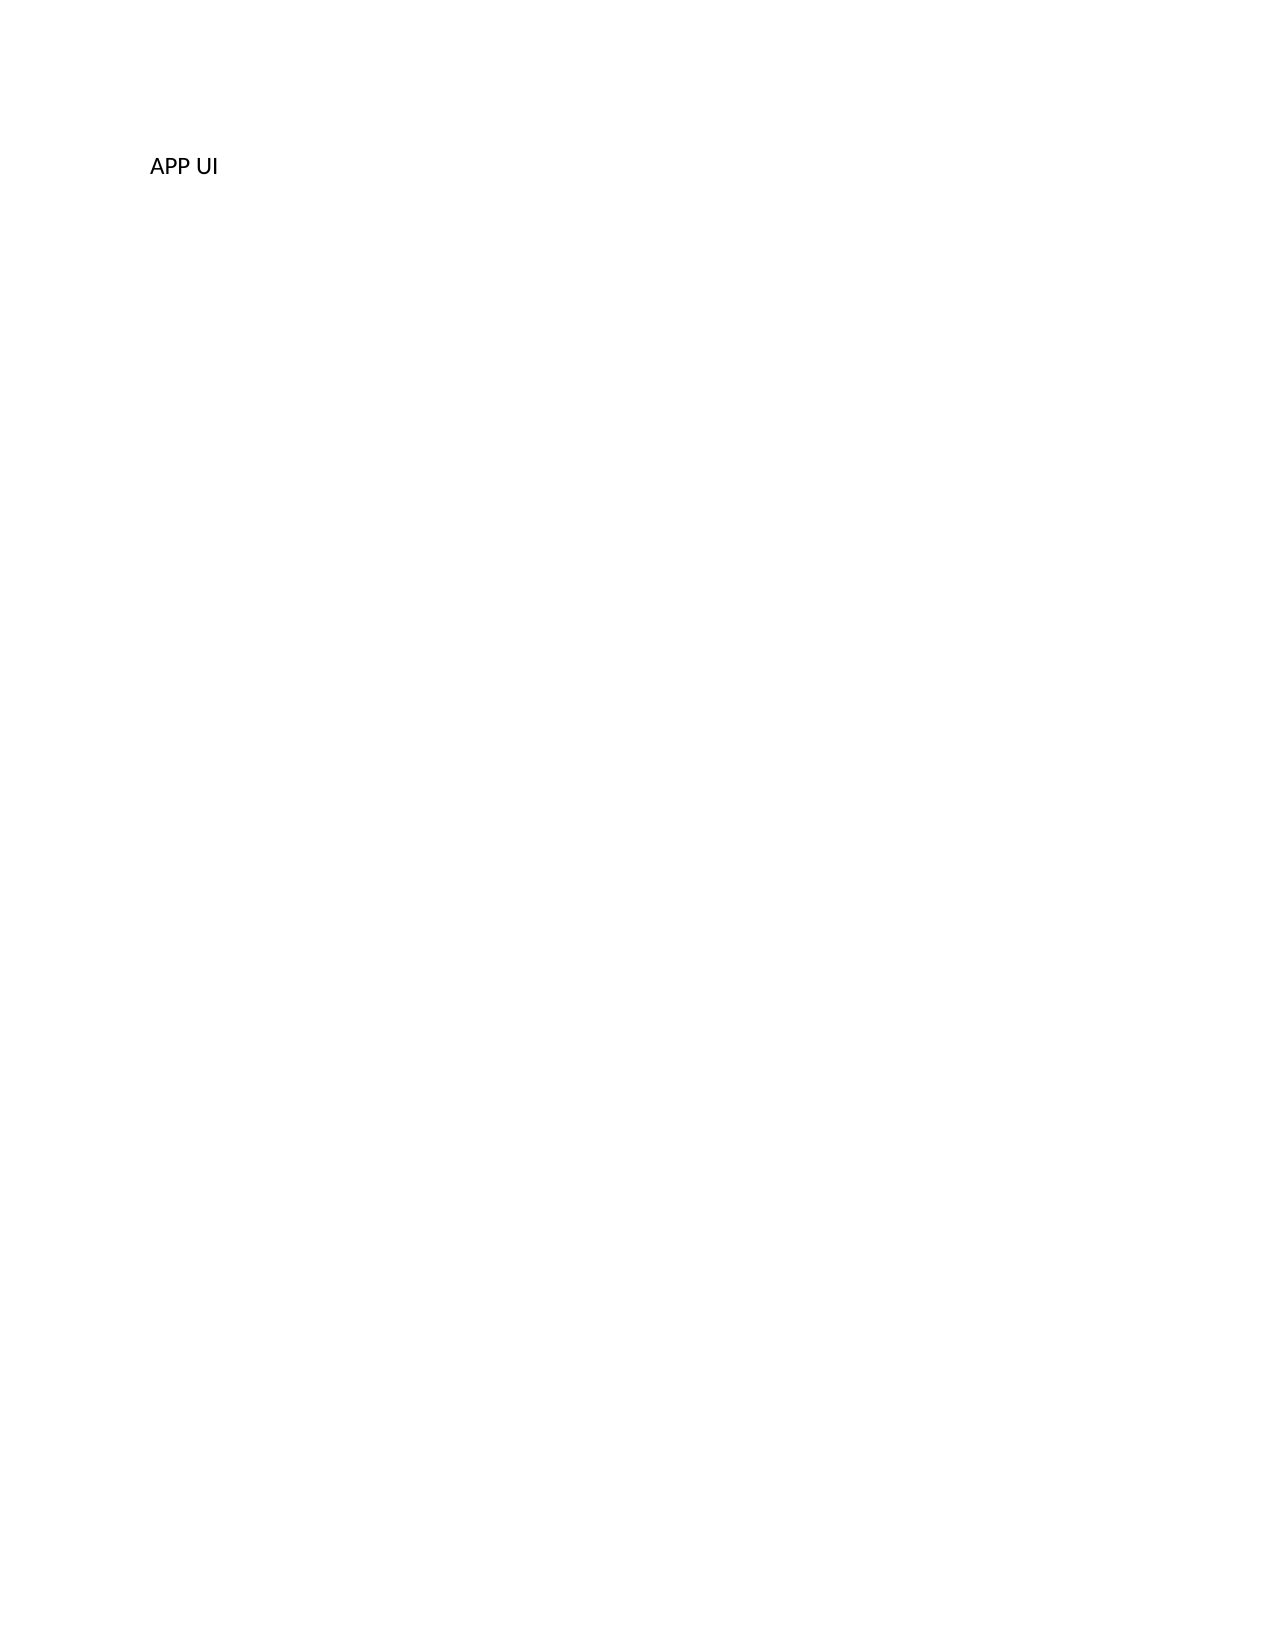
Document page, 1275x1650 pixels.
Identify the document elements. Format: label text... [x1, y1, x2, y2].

text APP UI [150, 150, 1125, 181]
